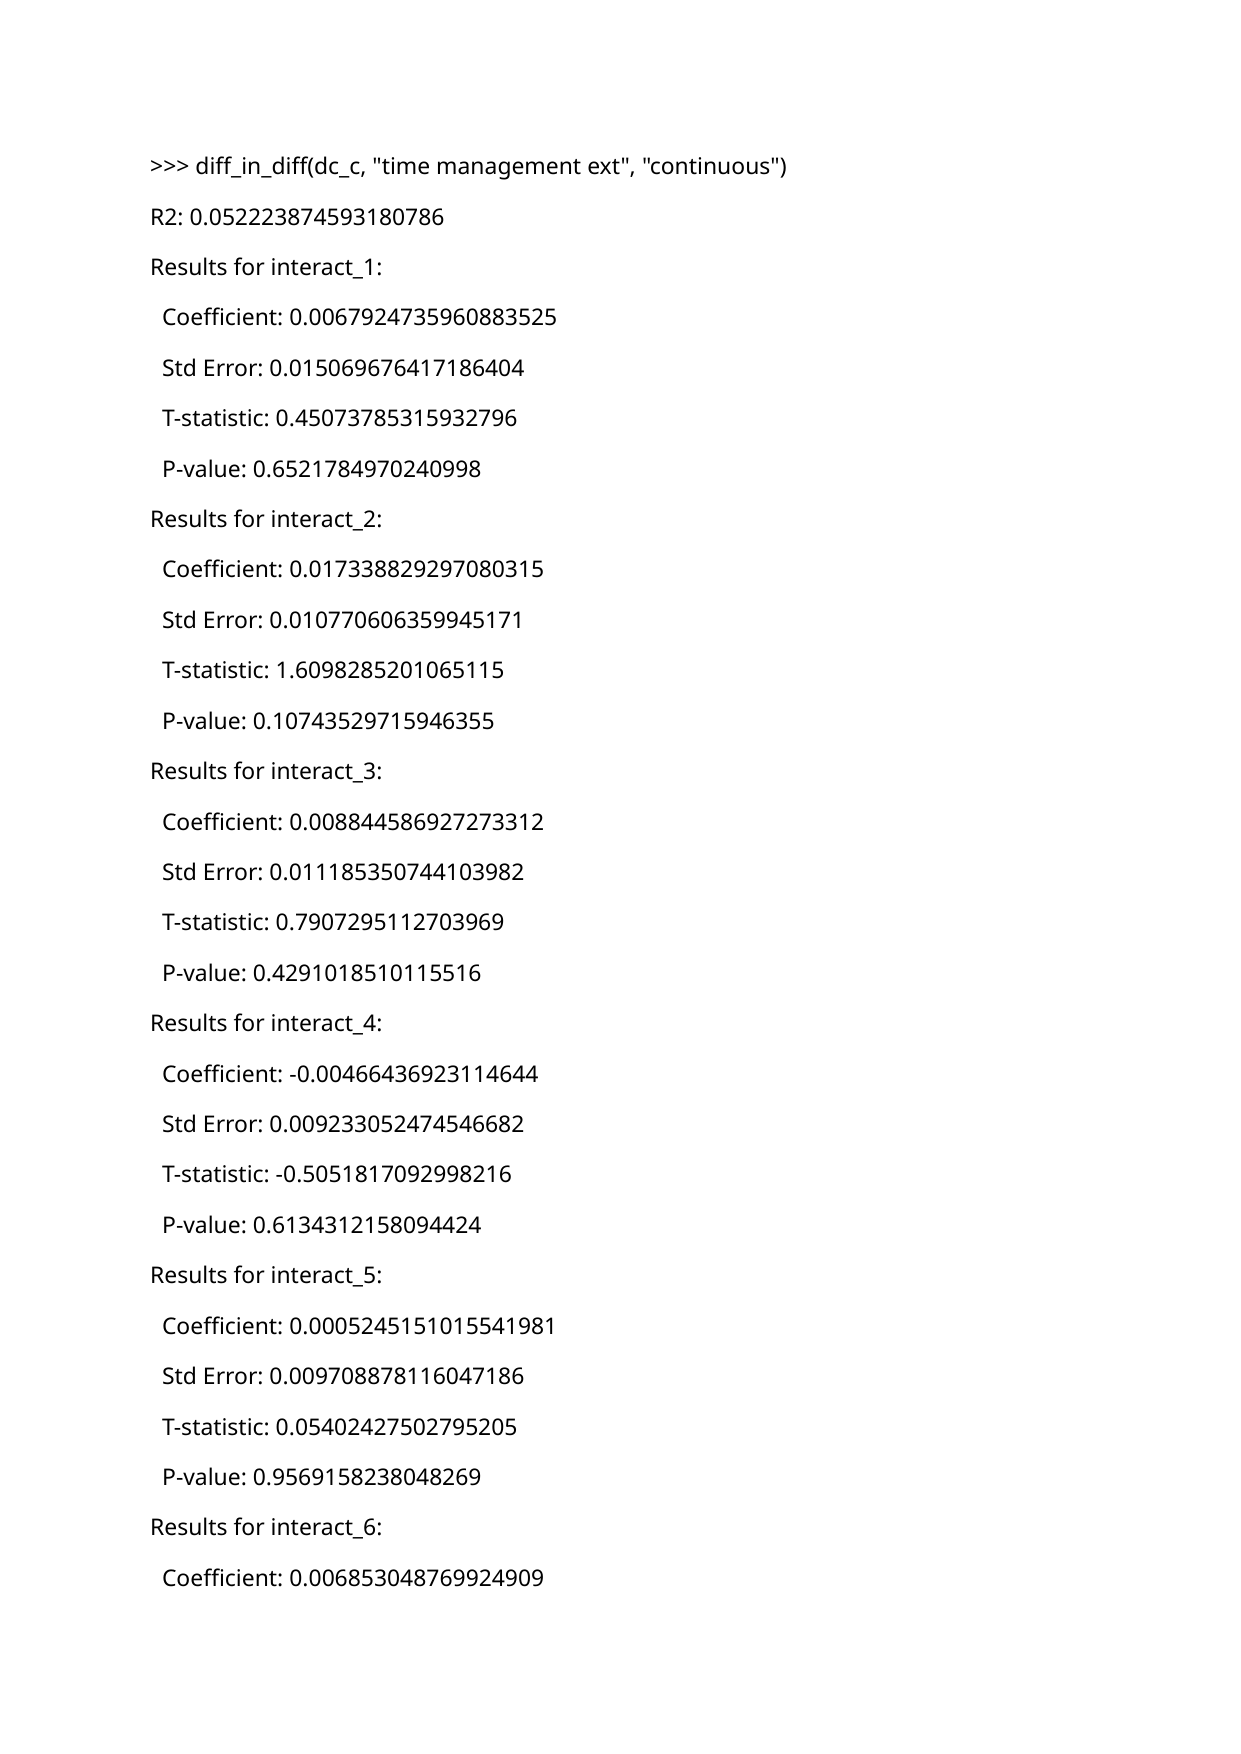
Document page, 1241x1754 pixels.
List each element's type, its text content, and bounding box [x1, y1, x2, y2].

text P-value: 0.4291018510115516 [150, 957, 1090, 988]
text Coefficient: 0.0067924735960883525 [150, 301, 1090, 332]
text T-statistic: 1.6098285201065115 [150, 654, 1090, 685]
text P-value: 0.9569158238048269 [150, 1461, 1090, 1492]
text Results for interact_5: [150, 1259, 1090, 1290]
text Results for interact_2: [150, 503, 1090, 534]
text Coefficient: 0.0005245151015541981 [150, 1309, 1090, 1341]
text Coefficient: 0.008844586927273312 [150, 805, 1090, 837]
text R2: 0.052223874593180786 [150, 200, 1090, 232]
text Std Error: 0.011185350744103982 [150, 856, 1090, 887]
text T-statistic: -0.5051817092998216 [150, 1158, 1090, 1189]
text Std Error: 0.010770606359945171 [150, 604, 1090, 635]
text P-value: 0.6134312158094424 [150, 1209, 1090, 1240]
text Results for interact_6: [150, 1511, 1090, 1542]
text Coefficient: -0.00466436923114644 [150, 1057, 1090, 1089]
text T-statistic: 0.45073785315932796 [150, 402, 1090, 433]
text Std Error: 0.015069676417186404 [150, 352, 1090, 383]
text >>> diff_in_diff(dc_c, "time management ext", "continuous") [150, 150, 1090, 181]
text Results for interact_4: [150, 1007, 1090, 1038]
text Std Error: 0.009233052474546682 [150, 1108, 1090, 1139]
text Coefficient: 0.017338829297080315 [150, 553, 1090, 584]
text P-value: 0.10743529715946355 [150, 704, 1090, 736]
text Results for interact_1: [150, 251, 1090, 282]
text Coefficient: 0.006853048769924909 [150, 1562, 1090, 1593]
text P-value: 0.6521784970240998 [150, 452, 1090, 484]
text Results for interact_3: [150, 755, 1090, 786]
text T-statistic: 0.05402427502795205 [150, 1410, 1090, 1442]
text T-statistic: 0.7907295112703969 [150, 906, 1090, 937]
text Std Error: 0.009708878116047186 [150, 1360, 1090, 1391]
